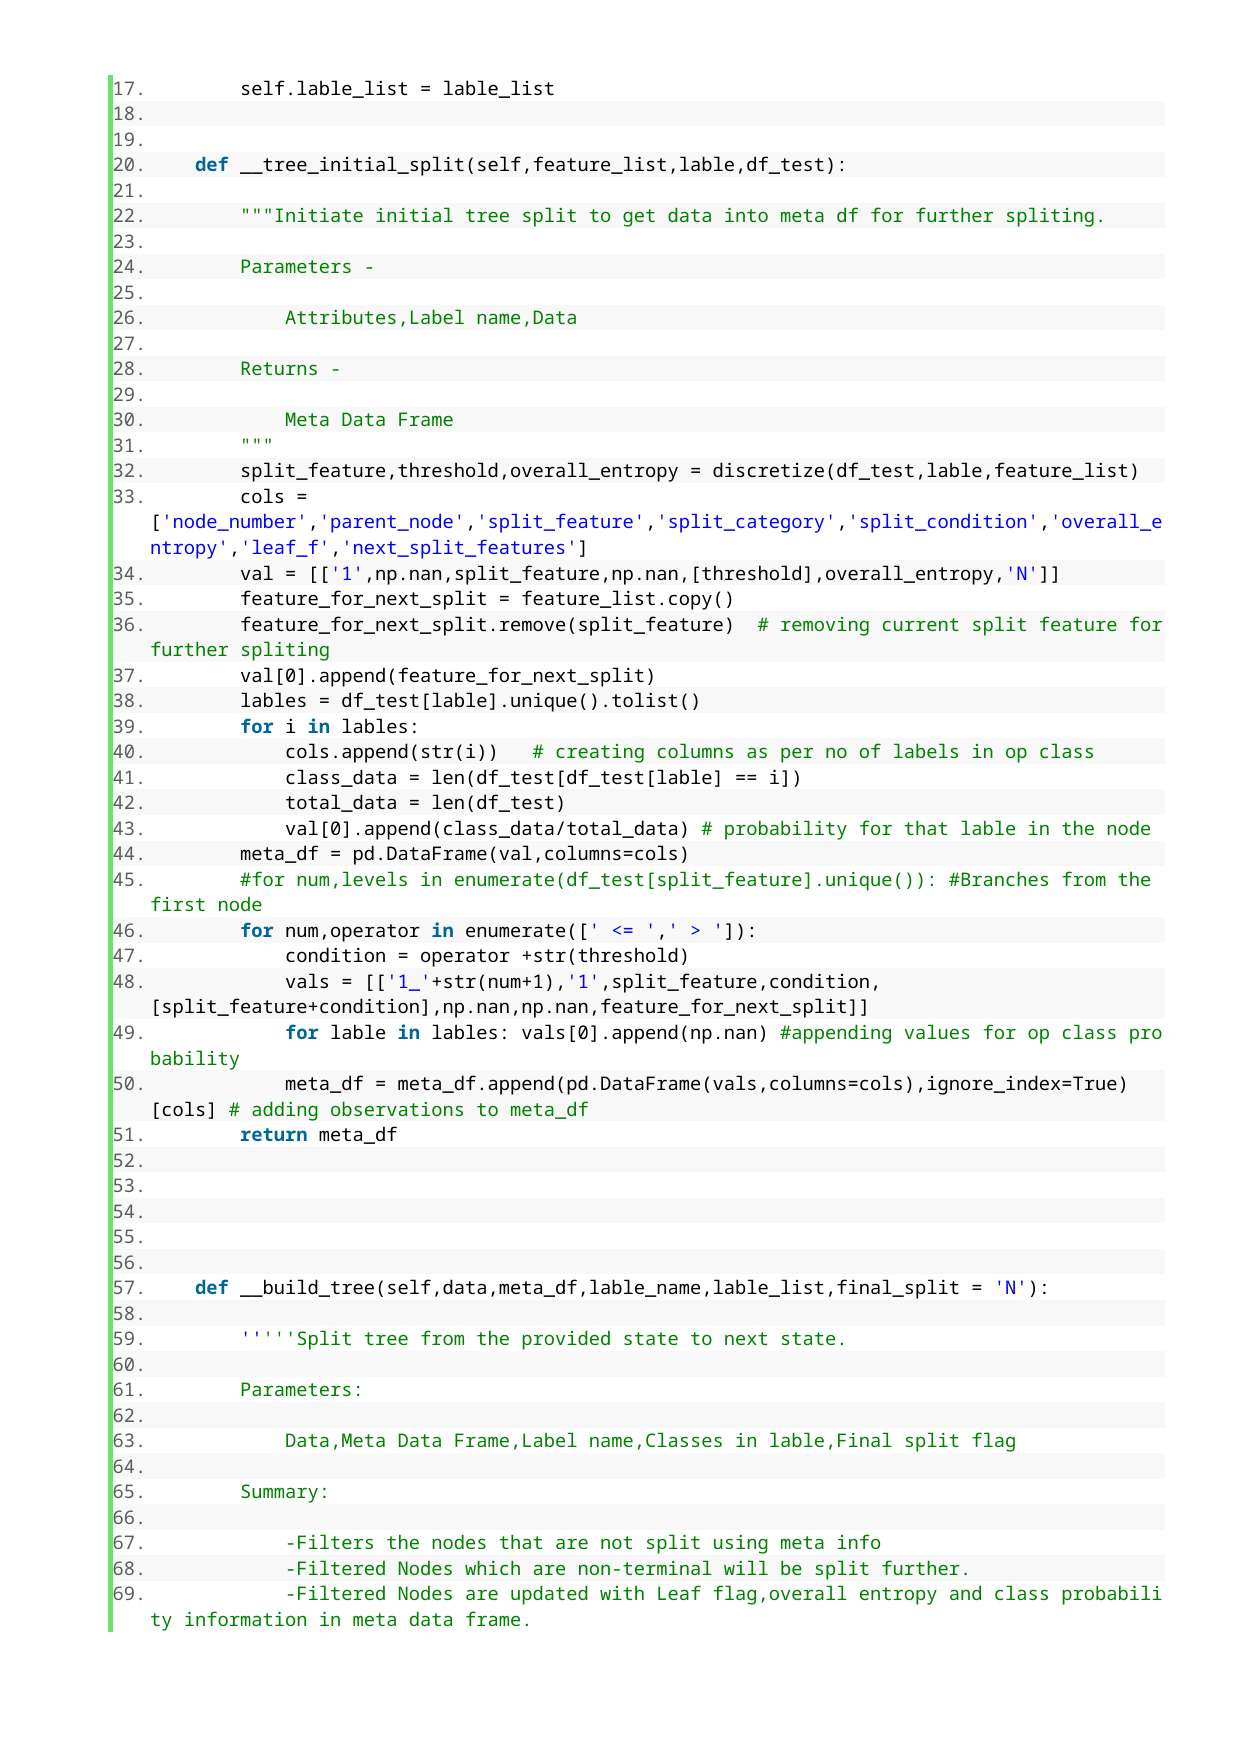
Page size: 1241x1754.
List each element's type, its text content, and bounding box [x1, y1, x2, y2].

list meta_df = pd.DataFrame(val,columns=cols) [113, 841, 1165, 866]
list meta_df = meta_df.append(pd.DataFrame(vals,columns=cols),ignore_index=True)[cols] # adding observations to meta_df [113, 1070, 1165, 1121]
list class_data = len(df_test[df_test[lable] == i]) [113, 764, 1165, 789]
list val[0].append(feature_for_next_split) [113, 662, 1165, 687]
list lables = df_test[lable].unique().tolist() [113, 687, 1165, 713]
list val = [['1',np.nan,split_feature,np.nan,[threshold],overall_entropy,'N']] [113, 560, 1165, 585]
list """ [113, 432, 1165, 458]
list val[0].append(class_data/total_data) # probability for that lable in the node [113, 815, 1165, 841]
list Parameters: [113, 1377, 1165, 1402]
list Data,Meta Data Frame,Label name,Classes in lable,Final split flag [113, 1428, 1165, 1453]
list -Filtered Nodes which are non-terminal will be split further. [113, 1555, 1165, 1581]
list """Initiate initial tree split to get data into meta df for further spliting. [113, 203, 1165, 228]
list feature_for_next_split.remove(split_feature) # removing current split feature for further spliting [113, 611, 1165, 662]
list -Filtered Nodes are updated with Leaf flag,overall entropy and class probability information in meta data frame. [113, 1581, 1165, 1632]
list vals = [['1_'+str(num+1),'1',split_feature,condition,[split_feature+condition],np.nan,np.nan,feature_for_next_split]] [113, 968, 1165, 1019]
list self.lable_list = lable_list [113, 75, 1165, 101]
list total_data = len(df_test) [113, 789, 1165, 815]
list Parameters - [113, 254, 1165, 279]
list for i in lables: [113, 713, 1165, 738]
list #for num,levels in enumerate(df_test[split_feature].unique()): #Branches from the first node [113, 866, 1165, 917]
list for lable in lables: vals[0].append(np.nan) #appending values for op class probability [113, 1019, 1165, 1070]
list feature_for_next_split = feature_list.copy() [113, 585, 1165, 611]
list Summary: [113, 1479, 1165, 1504]
list split_feature,threshold,overall_entropy = discretize(df_test,lable,feature_list) [113, 458, 1165, 483]
list def __tree_initial_split(self,feature_list,lable,df_test): [113, 152, 1165, 177]
list cols.append(str(i)) # creating columns as per no of labels in op class [113, 738, 1165, 764]
list Attributes,Label name,Data [113, 305, 1165, 330]
list Returns - [113, 356, 1165, 381]
list for num,operator in enumerate([' <= ',' > ']): [113, 917, 1165, 943]
list return meta_df [113, 1121, 1165, 1147]
list def __build_tree(self,data,meta_df,lable_name,lable_list,final_split = 'N'): [113, 1274, 1165, 1300]
list -Filters the nodes that are not split using meta info [113, 1530, 1165, 1555]
list cols = ['node_number','parent_node','split_feature','split_category','split_condition','overall_entropy','leaf_f','next_split_features'] [113, 483, 1165, 560]
list '''''Split tree from the provided state to next state. [113, 1326, 1165, 1351]
list condition = operator +str(threshold) [113, 943, 1165, 968]
list Meta Data Frame [113, 407, 1165, 432]
